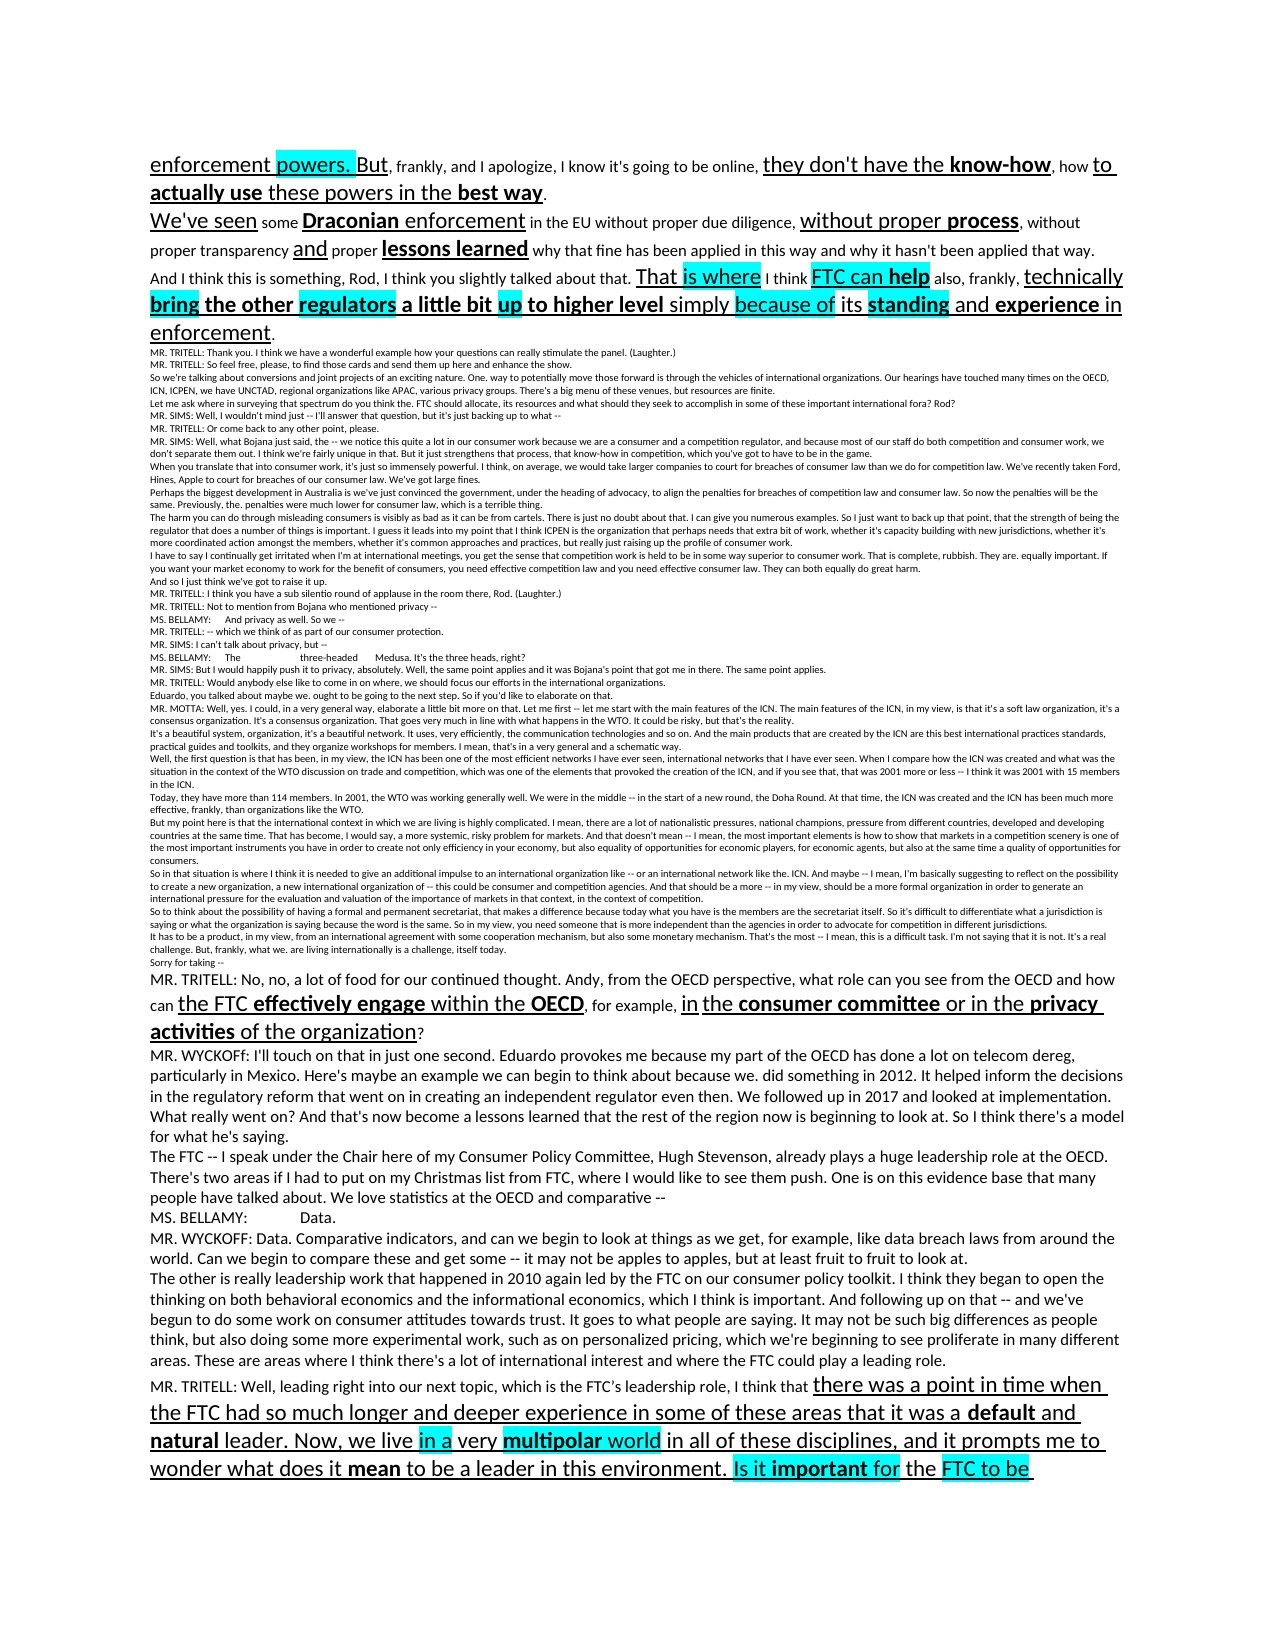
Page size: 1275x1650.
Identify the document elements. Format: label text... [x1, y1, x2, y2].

text MR. TRITELL: No, no, a lot of food for our continued thought. Andy, from the OECD perspective, what role can you see from the OECD and how can the FTC effectively engage within the OECD, for example, in the consumer committee or in the privacy activities of the organization? [150, 969, 1125, 1045]
text The harm you can do through misleading consumers is visibly as bad as it can be from cartels. There is just no doubt about that. I can give you numerous examples. So I just want to back up that point, that the strength of being the regulator that does a number of things is important. I guess it leads into my point that I think ICPEN is the organization that perhaps needs that extra bit of work, whether it's capacity building with new jurisdictions, whether it's more coordinated action amongst the members, whether it's common approaches and practices, but really just raising up the profile of consumer work. [150, 511, 1125, 549]
text MR. SIMS: Well, what Bojana just said, the -- we notice this quite a lot in our consumer work because we are a consumer and a competition regulator, and because most of our staff do both competition and consumer work, we don't separate them out. I think we're fairly unique in that. But it just strengthens that process, that know-how in competition, which you've got to have to be in the game. [150, 435, 1125, 461]
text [150, 1370, 1125, 1482]
text MR. TRITELL: Thank you. I think we have a wonderful example how your questions can really stimulate the panel. (Laughter.) [150, 346, 1125, 359]
text It's a beautiful system, organization, it's a beautiful network. It uses, very efficiently, the communication technologies and so on. And the main products that are created by the ICN are this best international practices standards, practical guides and toolkits, and they organize workshops for members. I mean, that's in a very general and a schematic way. [150, 727, 1125, 753]
text MR. SIMS: I can't talk about privacy, but -- [150, 638, 1125, 651]
text MR. TRITELL: So feel free, please, to find those cards and send them up here and enhance the show. [150, 359, 1125, 372]
text MR. SIMS: But I would happily push it to privacy, absolutely. Well, the same point applies and it was Bojana's point that got me in there. The same point applies. [150, 664, 1125, 677]
text MR. MOTTA: Well, yes. I could, in a very general way, elaborate a little bit more on that. Let me first -- let me start with the main features of the ICN. The main features of the ICN, in my view, is that it's a soft law organization, it's a consensus organization. It's a consensus organization. That goes very much in line with what happens in the WTO. It could be risky, but that's the reality. [150, 702, 1125, 727]
text MR. TRITELL: Or come back to any other point, please. [150, 422, 1125, 435]
text But my point here is that the international context in which we are living is highly complicated. I mean, there are a lot of nationalistic pressures, national champions, pressure from different countries, developed and developing countries at the same time. That has become, I would say, a more systemic, risky problem for markets. And that doesn't mean -- I mean, the most important elements is how to show that markets in a competition scenery is one of the most important instruments you have in order to create not only efficiency in your economy, but also equality of opportunities for economic players, for economic agents, but also at the same time a quality of opportunities for consumers. [150, 816, 1125, 867]
text I have to say I continually get irritated when I'm at international meetings, you get the sense that competition work is held to be in some way superior to consumer work. That is complete, rubbish. They are. equally important. If you want your market economy to work for the benefit of consumers, you need effective competition law and you need effective consumer law. They can both equally do great harm. [150, 549, 1125, 575]
text MS. BELLAMY: The three-headed Medusa. It's the three heads, right? [150, 651, 1125, 664]
text Sorry for taking -- [150, 956, 1125, 969]
text MR. TRITELL: Not to mention from Bojana who mentioned privacy -- [150, 600, 1125, 613]
text The FTC -- I speak under the Chair here of my Consumer Policy Committee, Hugh Stevenson, already plays a huge leadership role at the OECD. There's two areas if I had to put on my Christmas list from FTC, where I would like to see them push. One is on this evidence base that many people have talked about. We love statistics at the OECD and comparative -- [150, 1147, 1125, 1208]
text MR. WYCKOFf: I'll touch on that in just one second. Eduardo provokes me because my part of the OECD has done a lot on telecom dereg, particularly in Mexico. Here's maybe an example we can begin to think about because we. did something in 2012. It helped inform the decisions in the regulatory reform that went on in creating an independent regulator even then. We followed up in 2017 and looked at implementation. What really went on? And that's now become a lessons learned that the rest of the region now is beginning to look at. So I think there's a model for what he's saying. [150, 1045, 1125, 1147]
text And so I just think we've got to raise it up. [150, 575, 1125, 588]
text So we're talking about conversions and joint projects of an exciting nature. One. way to potentially move those forward is through the vehicles of international organizations. Our hearings have touched many times on the OECD, ICN, ICPEN, we have UNCTAD, regional organizations like APAC, various privacy groups. There's a big menu of these venues, but resources are finite. [150, 372, 1125, 397]
text MR. WYCKOFF: Data. Comparative indicators, and can we begin to look at things as we get, for example, like data breach laws from around the world. Can we begin to compare these and get some -- it may not be apples to apples, but at least fruit to fruit to look at. [150, 1228, 1125, 1269]
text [150, 150, 1125, 206]
text MS. BELLAMY: Data. [150, 1208, 1125, 1228]
text Eduardo, you talked about maybe we. ought to be going to the next step. So if you'd like to elaborate on that. [150, 689, 1125, 702]
text The other is really leadership work that happened in 2010 again led by the FTC on our consumer policy toolkit. I think they began to open the thinking on both behavioral economics and the informational economics, which I think is important. And following up on that -- and we've begun to do some work on consumer attitudes towards trust. It goes to what people are saying. It may not be such big differences as people think, but also doing some more experimental work, such as on personalized pricing, which we're beginning to see proliferate in many different areas. These are areas where I think there's a lot of international interest and where the FTC could play a leading role. [150, 1269, 1125, 1370]
text Perhaps the biggest development in Australia is we've just convinced the government, under the heading of advocacy, to align the penalties for breaches of competition law and consumer law. So now the penalties will be the same. Previously, the. penalties were much lower for consumer law, which is a terrible thing. [150, 486, 1125, 511]
text So in that situation is where I think it is needed to give an additional impulse to an international organization like -- or an international network like the. ICN. And maybe -- I mean, I'm basically suggesting to reflect on the possibility to create a new organization, a new international organization of -- this could be consumer and competition agencies. And that should be a more -- in my view, should be a more formal organization in order to generate an international pressure for the evaluation and valuation of the importance of markets in that context, in the context of competition. [150, 867, 1125, 905]
text Let me ask where in surveying that spectrum do you think the. FTC should allocate, its resources and what should they seek to accomplish in some of these important international fora? Rod? [150, 397, 1125, 410]
text When you translate that into consumer work, it's just so immensely powerful. I think, on average, we would take larger companies to court for breaches of consumer law than we do for competition law. We've recently taken Ford, Hines, Apple to court for breaches of our consumer law. We've got large fines. [150, 461, 1125, 486]
text It has to be a product, in my view, from an international agreement with some cooperation mechanism, but also some monetary mechanism. That's the most -- I mean, this is a difficult task. I'm not saying that it is not. It's a real challenge. But, frankly, what we. are living internationally is a challenge, itself today. [150, 931, 1125, 956]
text Today, they have more than 114 members. In 2001, the WTO was working generally well. We were in the middle -- in the start of a new round, the Doha Round. At that time, the ICN was created and the ICN has been much more effective, frankly, than organizations like the WTO. [150, 791, 1125, 816]
text MS. BELLAMY: And privacy as well. So we -- [150, 613, 1125, 626]
text Well, the first question is that has been, in my view, the ICN has been one of the most efficient networks I have ever seen, international networks that I have ever seen. When I compare how the ICN was created and what was the situation in the context of the WTO discussion on trade and competition, which was one of the elements that provoked the creation of the ICN, and if you see that, that was 2001 more or less -- I think it was 2001 with 15 members in the ICN. [150, 753, 1125, 791]
text We've seen some Draconian enforcement in the EU without proper due diligence, without proper process, without proper transparency and proper lessons learned why that fine has been applied in this way and why it hasn't been applied that way. And I think this is something, Rod, I think you slightly talked about that. That is where I think FTC can help also, frankly, technically bring the other regulators a little bit up to higher level simply because of its standing and experience in enforcement. [150, 206, 1125, 346]
